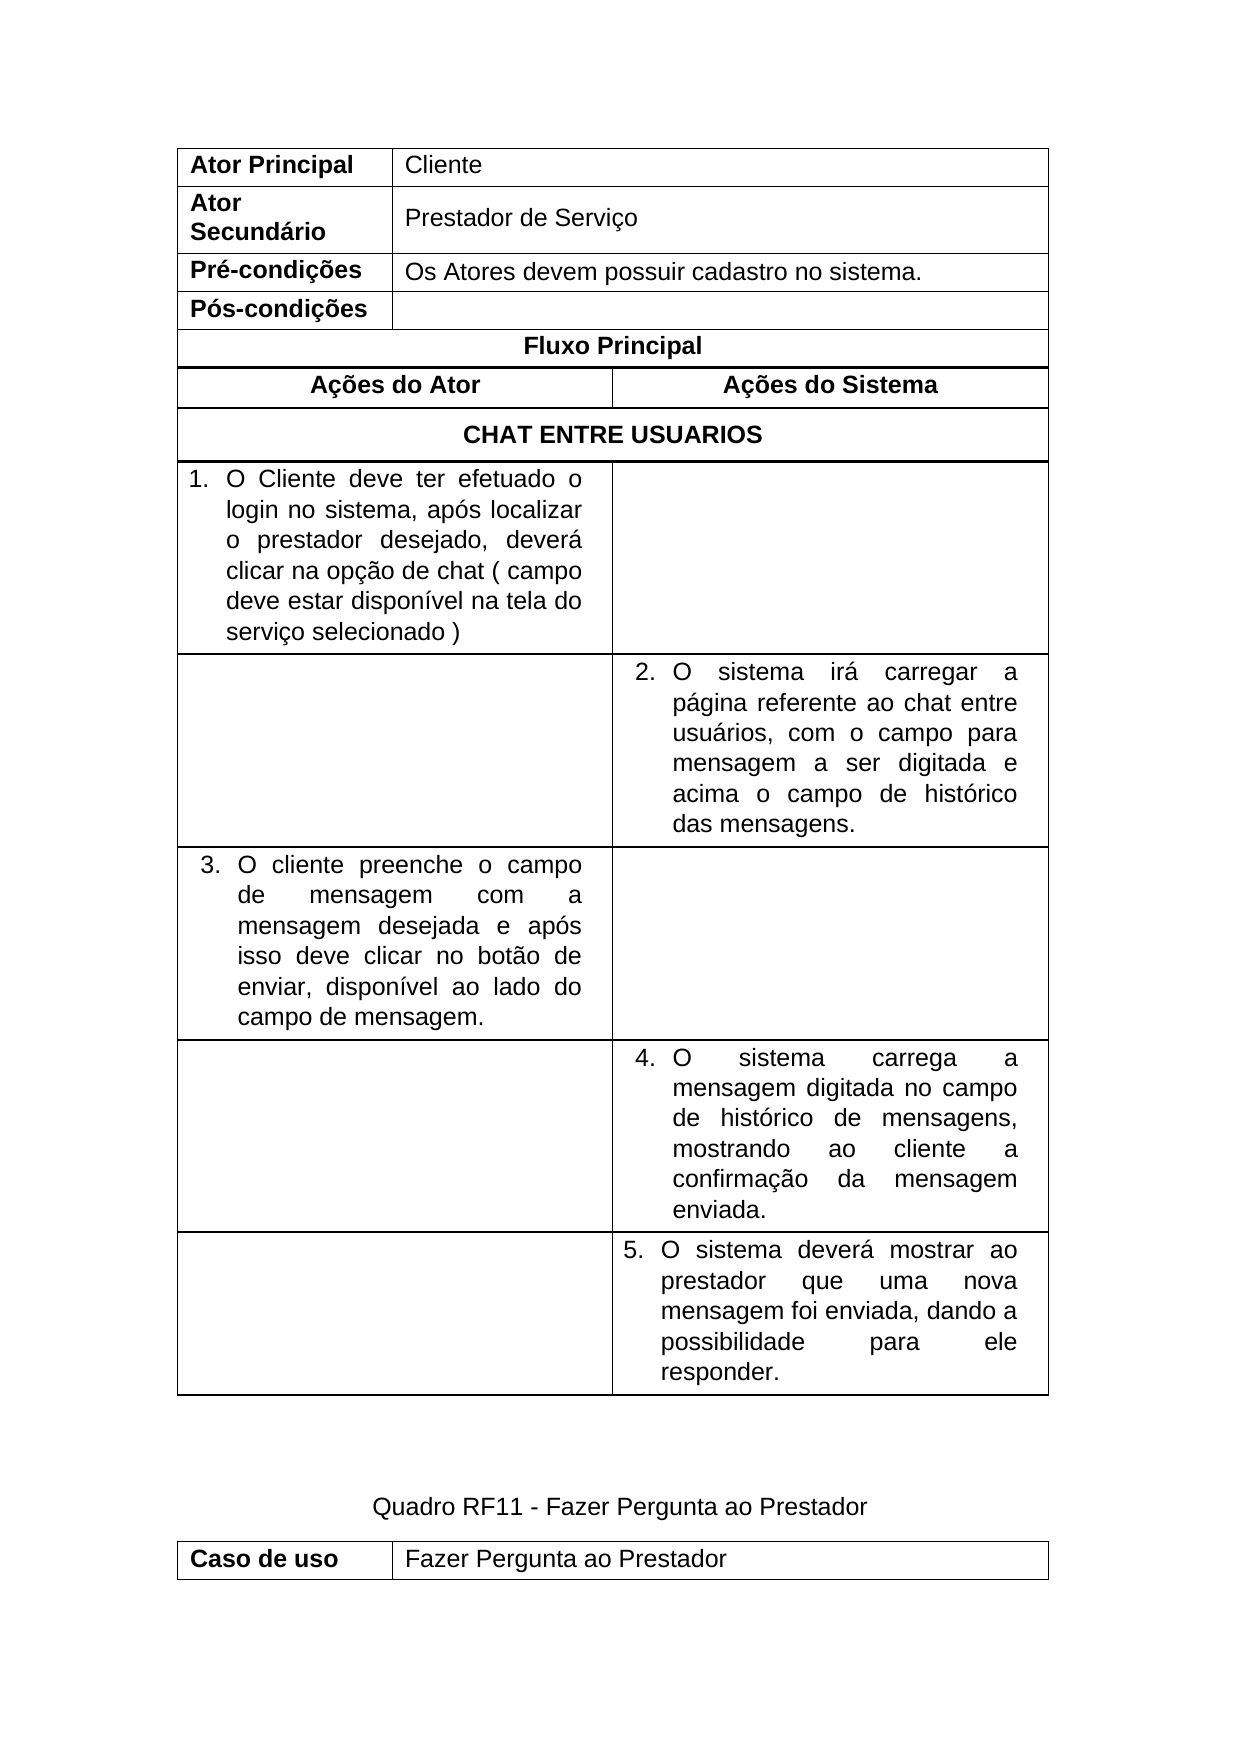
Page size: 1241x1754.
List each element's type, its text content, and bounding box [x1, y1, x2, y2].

table_cell Ações do Sistema [613, 369, 1048, 407]
table_cell Prestador de Serviço [393, 187, 1048, 252]
table_header Fazer Pergunta ao Prestador [393, 1542, 1048, 1579]
table_cell Ator Secundário [178, 187, 392, 252]
table_cell Pós-condições [178, 292, 392, 328]
table_cell O cliente preenche o campo de mensagem com a mensagem desejada e após isso deve clicar no botão de enviar, disponível ao lado do campo de mensagem. [178, 848, 612, 1038]
table_cell Pré-condições [178, 254, 392, 291]
table_cell O sistema irá carregar a página referente ao chat entre usuários, com o campo para mensagem a ser digitada e acima o campo de histórico das mensagens. [613, 655, 1048, 846]
table_cell O sistema deverá mostrar ao prestador que uma nova mensagem foi enviada, dando a possibilidade para ele responder. [613, 1233, 1048, 1393]
table_cell [178, 655, 612, 846]
table_cell Os Atores devem possuir cadastro no sistema. [393, 254, 1048, 291]
table_cell [613, 848, 1048, 1038]
table_cell [178, 1233, 612, 1393]
table_cell CHAT ENTRE USUARIOS [178, 409, 1048, 460]
table_cell Fluxo Principal [178, 330, 1048, 366]
table_cell Ator Principal [178, 149, 392, 186]
table_cell [178, 1041, 612, 1231]
table_cell [613, 463, 1048, 653]
table_cell O Cliente deve ter efetuado o login no sistema, após localizar o prestador desejado, deverá clicar na opção de chat ( campo deve estar disponível na tela do serviço selecionado ) [178, 463, 612, 653]
table_header Caso de uso [178, 1542, 392, 1579]
table_cell [393, 292, 1048, 328]
table_cell Cliente [393, 149, 1048, 186]
table_cell O sistema carrega a mensagem digitada no campo de histórico de mensagens, mostrando ao cliente a confirmação da mensagem enviada. [613, 1041, 1048, 1231]
text Quadro RF11 - Fazer Pergunta ao Prestador [177, 1492, 1063, 1521]
table_cell Ações do Ator [178, 369, 612, 407]
